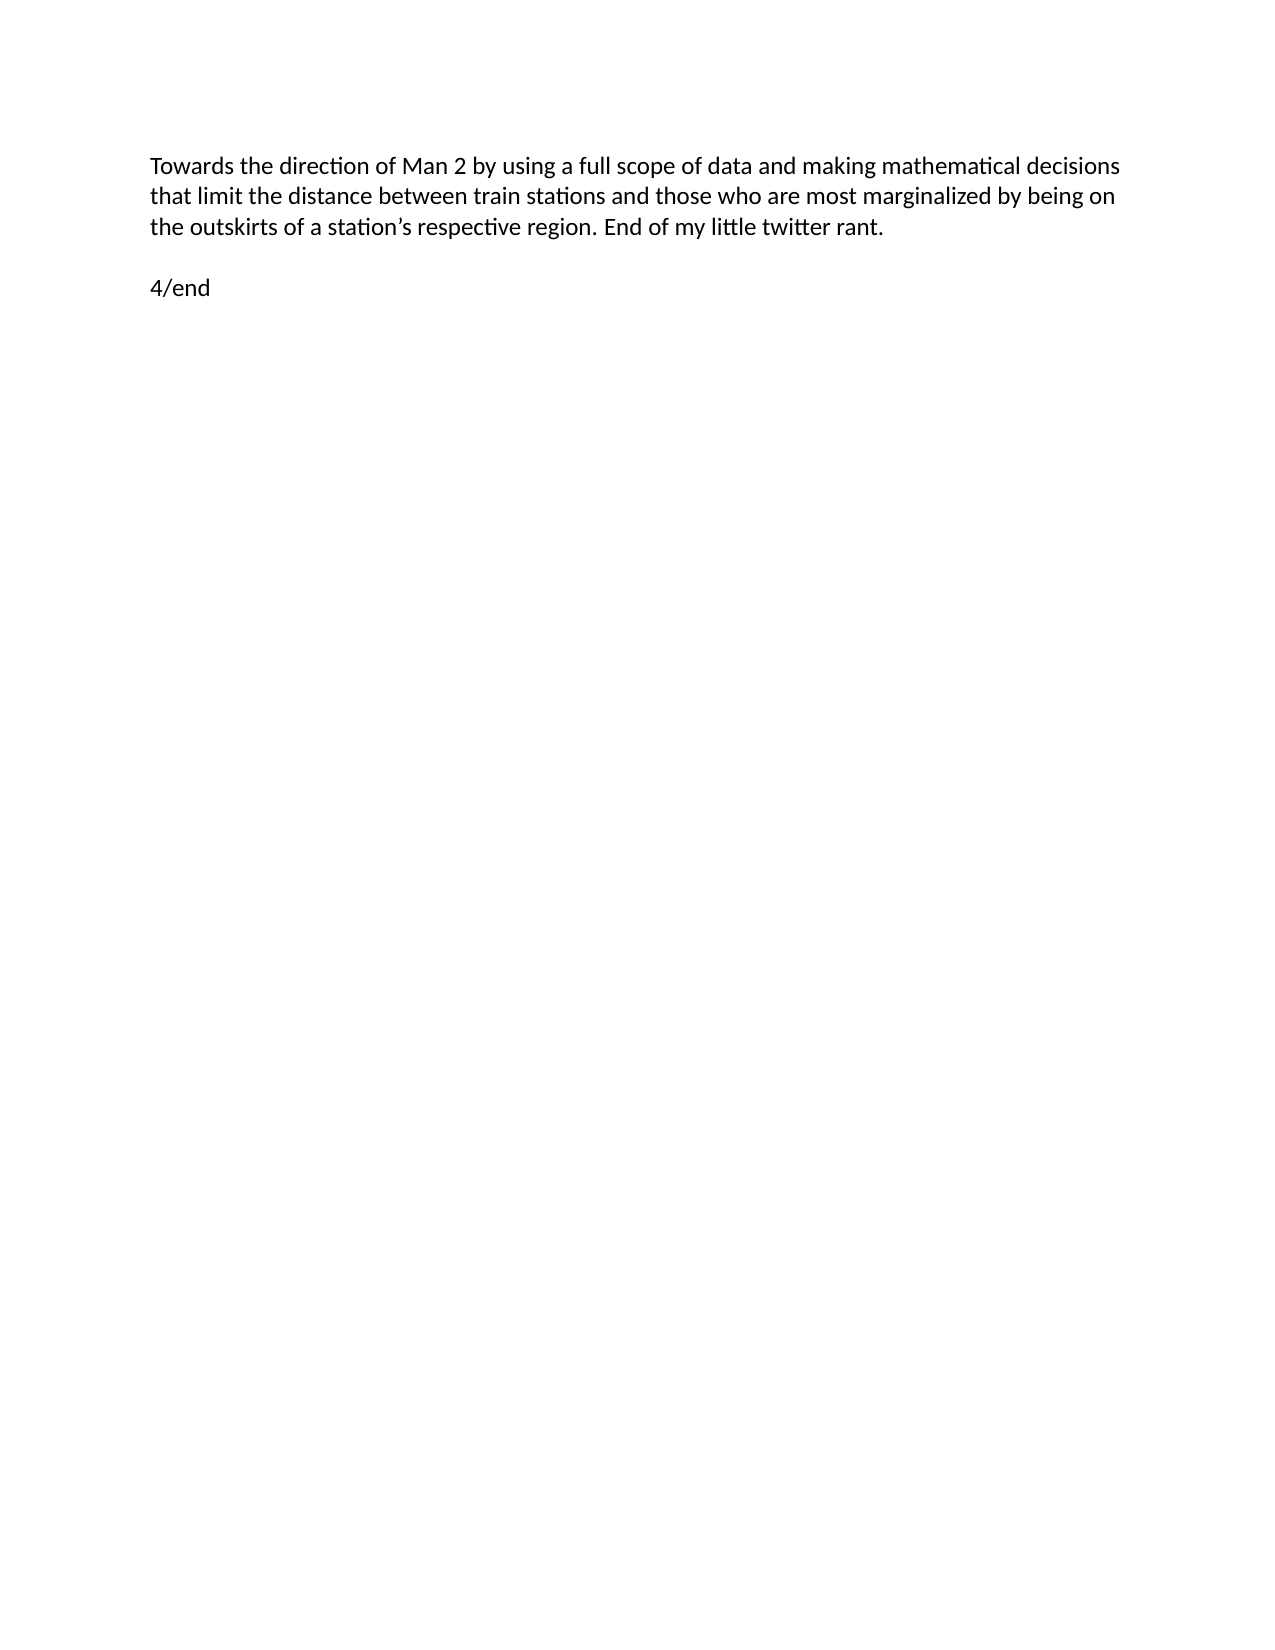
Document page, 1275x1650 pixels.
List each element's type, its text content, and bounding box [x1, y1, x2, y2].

text 4/end [150, 272, 1125, 303]
text Towards the direction of Man 2 by using a full scope of data and making mathematical decisions that limit the distance between train stations and those who are most marginalized by being on the outskirts of a station’s respective region. End of my little twitter rant. [150, 150, 1125, 242]
